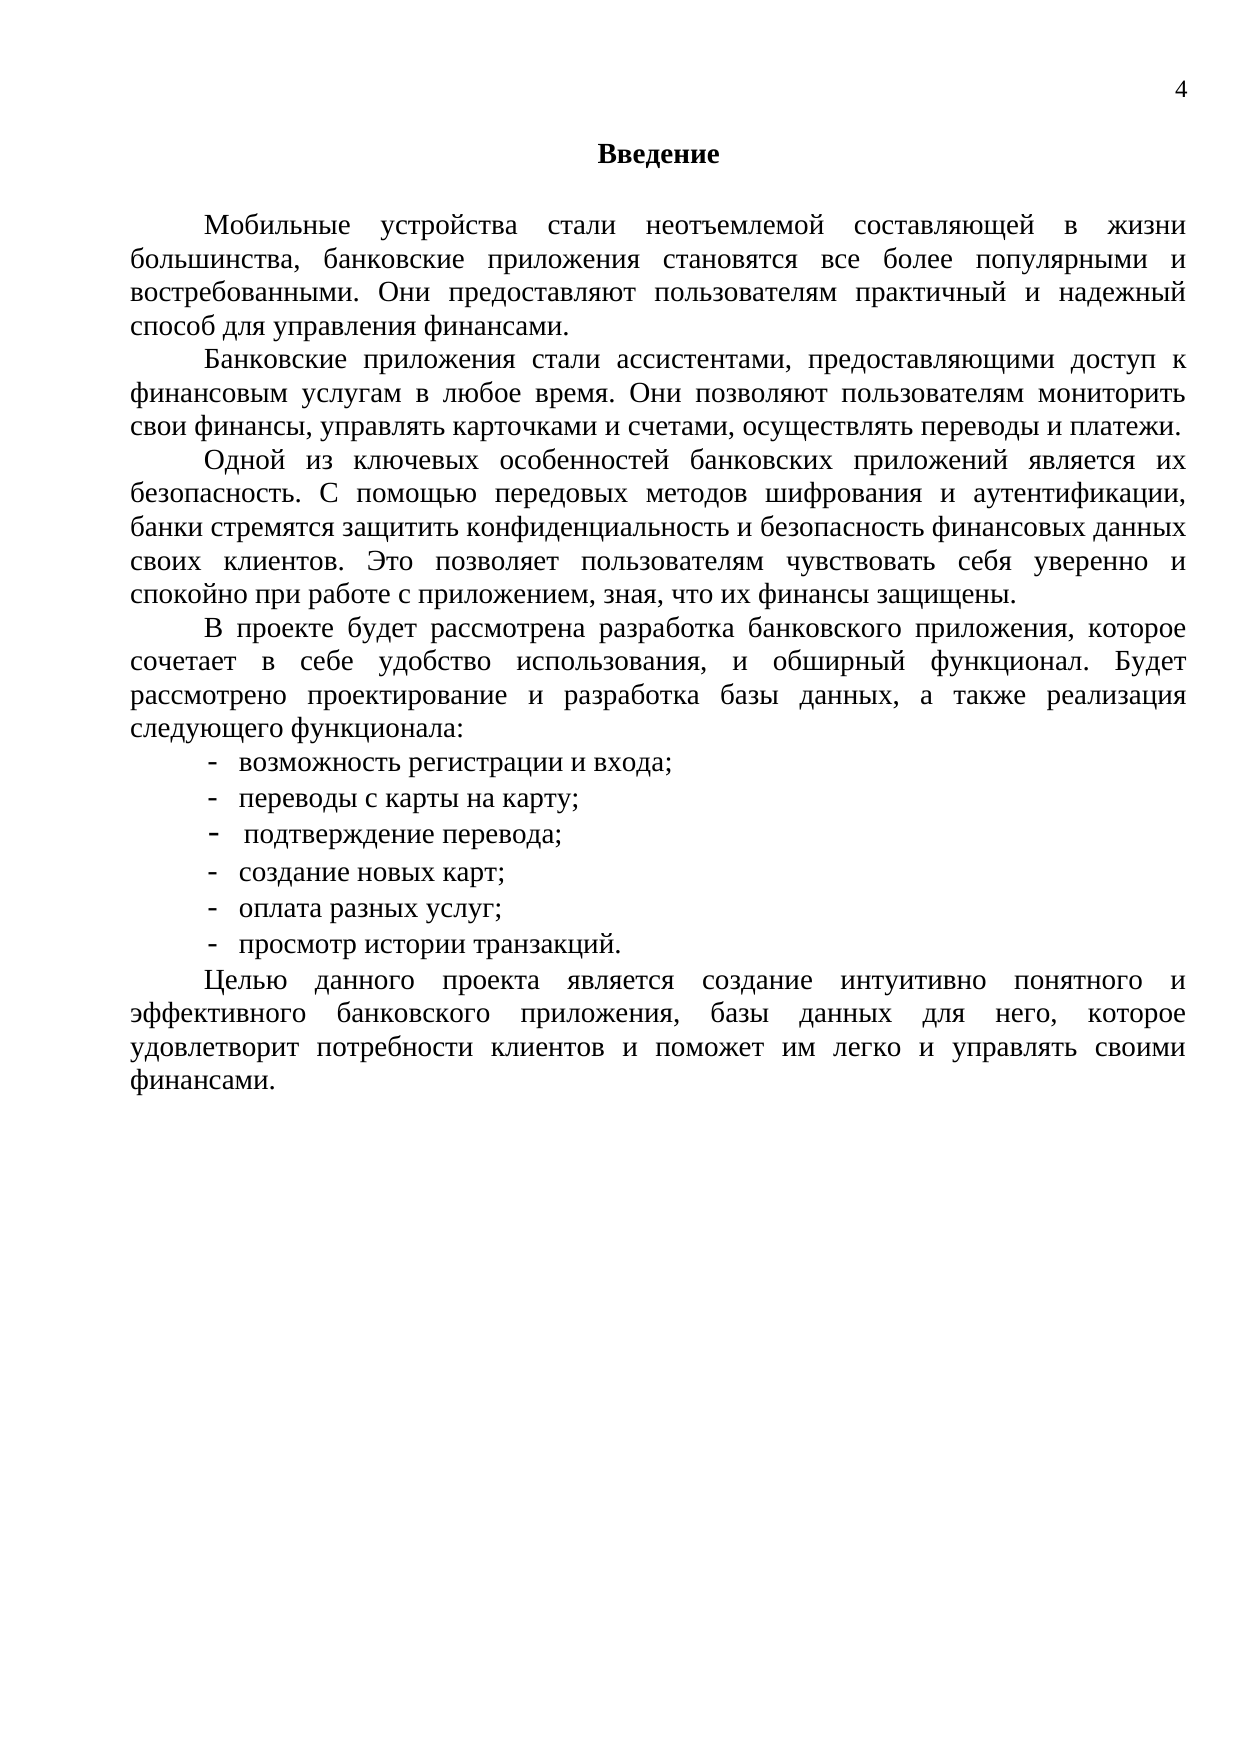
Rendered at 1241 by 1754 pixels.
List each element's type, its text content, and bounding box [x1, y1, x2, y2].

text Мобильные устройства стали неотъемлемой составляющей в жизни большинства, банковские приложения становятся все более популярными и востребованными. Они предоставляют пользователям практичный и надежный способ для управления финансами. [130, 207, 1187, 341]
text Одной из ключевых особенностей банковских приложений является их безопасность. С помощью передовых методов шифрования и аутентификации, банки стремятся защитить конфиденциальность и безопасность финансовых данных своих клиентов. Это позволяет пользователям чувствовать себя уверенно и спокойно при работе с приложением, зная, что их финансы защищены. [130, 442, 1187, 610]
subtitle Введение [130, 136, 1187, 170]
text В проекте будет рассмотрена разработка банковского приложения, которое сочетает в себе удобство использования, и обширный функционал. Будет рассмотрено проектирование и разработка базы данных, а также реализация следующего функционала: [130, 610, 1187, 744]
list возможность регистрации и входа; [130, 744, 1187, 780]
list переводы с карты на карту; [130, 780, 1187, 816]
text Целью данного проекта является создание интуитивно понятного и эффективного банковского приложения, базы данных для него, которое удовлетворит потребности клиентов и поможет им легко и управлять своими финансами. [130, 962, 1187, 1096]
list создание новых карт; [130, 854, 1187, 890]
list подтверждение перевода; [130, 816, 1187, 854]
list просмотр истории транзакций. [130, 926, 1187, 962]
text Банковские приложения стали ассистентами, предоставляющими доступ к финансовым услугам в любое время. Они позволяют пользователям мониторить свои финансы, управлять карточками и счетами, осуществлять переводы и платежи. [130, 341, 1187, 442]
list оплата разных услуг; [130, 890, 1187, 926]
